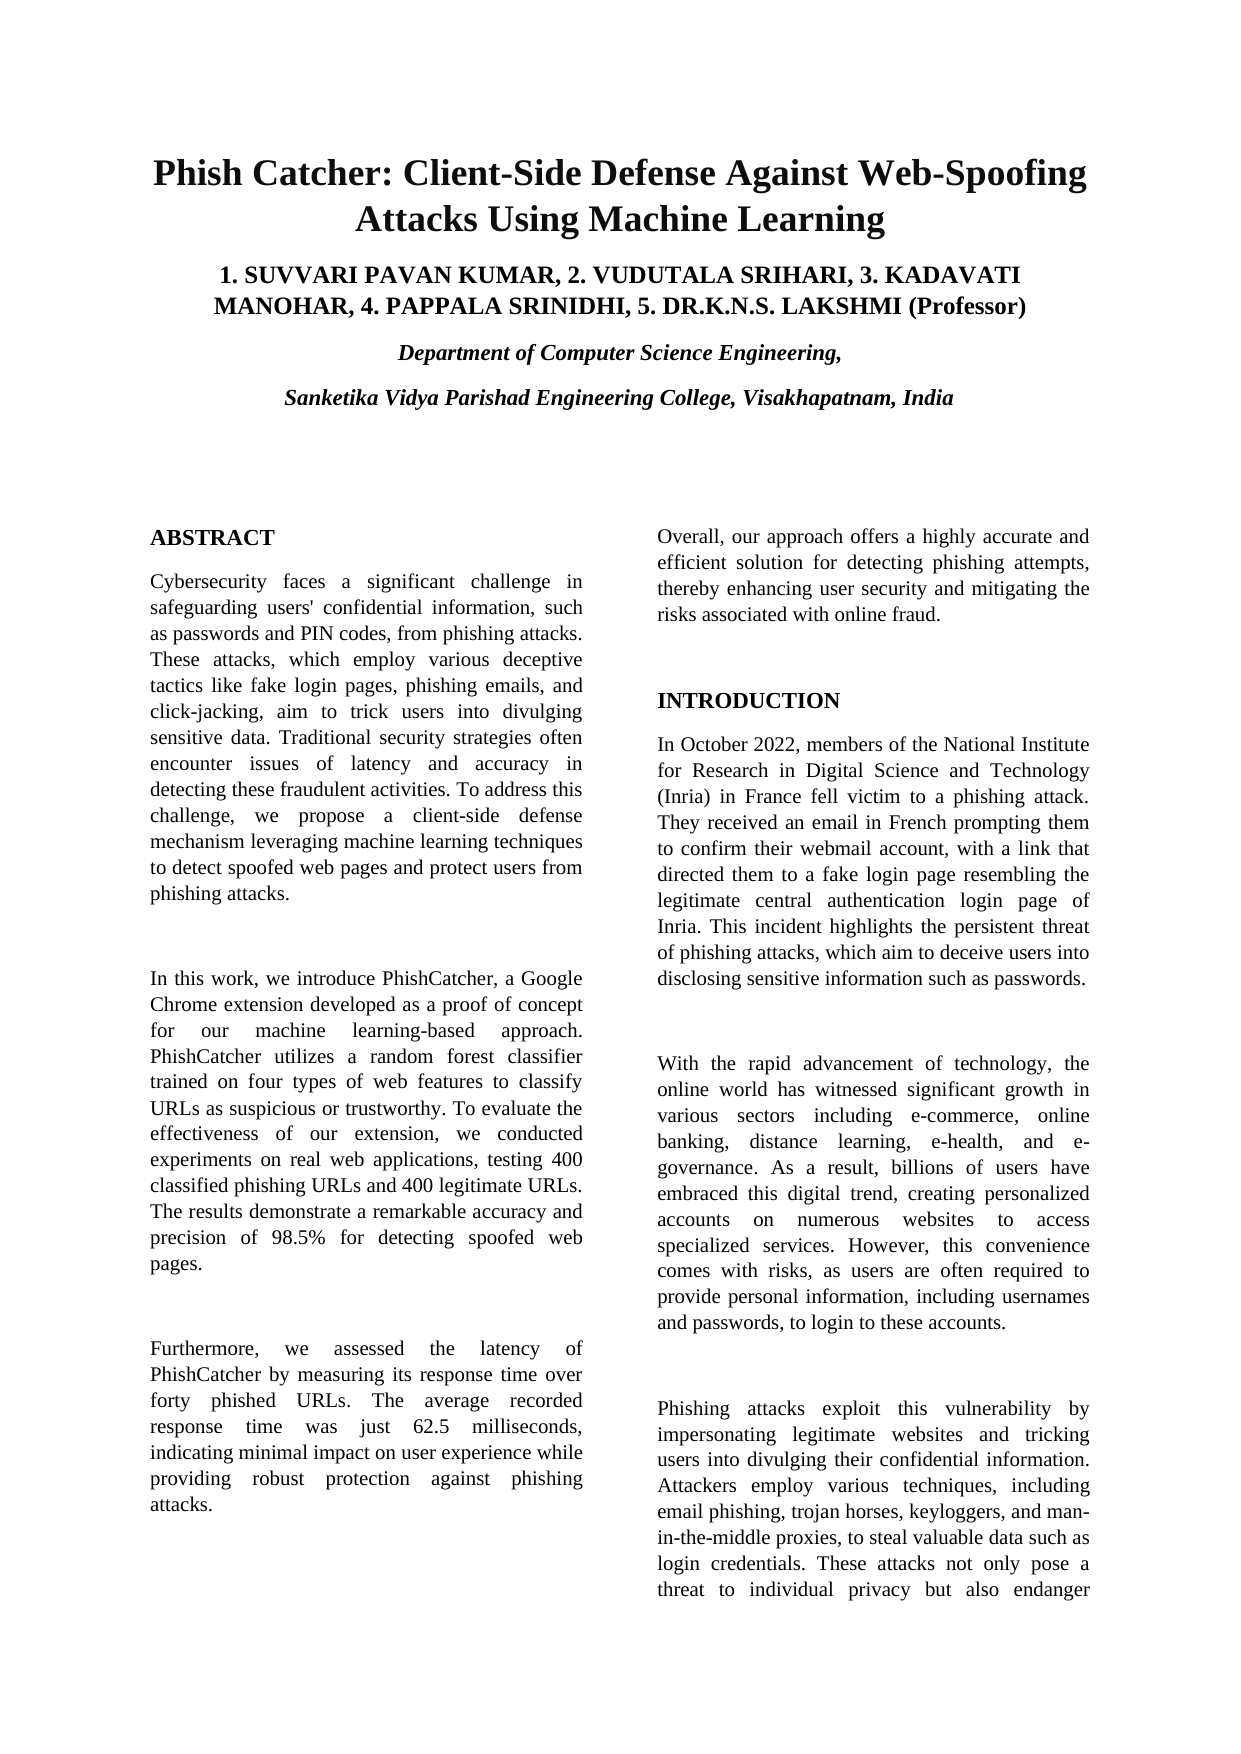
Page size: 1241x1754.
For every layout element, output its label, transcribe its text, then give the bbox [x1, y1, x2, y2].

text Phish Catcher: Client-Side Defense Against Web-Spoofing Attacks Using Machine Learning [150, 150, 1090, 240]
text Furthermore, we assessed the latency of PhishCatcher by measuring its response time over forty phished URLs. The average recorded response time was just 62.5 milliseconds, indicating minimal impact on user experience while providing robust protection against phishing attacks. [150, 1336, 583, 1516]
text In this work, we introduce PhishCatcher, a Google Chrome extension developed as a proof of concept for our machine learning-based approach. PhishCatcher utilizes a random forest classifier trained on four types of web features to classify URLs as suspicious or trustworthy. To evaluate the effectiveness of our extension, we conducted experiments on real web applications, testing 400 classified phishing URLs and 400 legitimate URLs. The results demonstrate a remarkable accuracy and precision of 98.5% for detecting spoofed web pages. [150, 966, 583, 1275]
text In October 2022, members of the National Institute for Research in Digital Science and Technology (Inria) in France fell victim to a phishing attack. They received an email in French prompting them to confirm their webmail account, with a link that directed them to a fake login page resembling the legitimate central authentication login page of Inria. This incident highlights the persistent threat of phishing attacks, which aim to deceive users into disclosing sensitive information such as passwords. [657, 732, 1090, 990]
text Overall, our approach offers a highly accurate and efficient solution for detecting phishing attempts, thereby enhancing user security and mitigating the risks associated with online fraud. [657, 524, 1090, 626]
text With the rapid advancement of technology, the online world has witnessed significant growth in various sectors including e-commerce, online banking, distance learning, e-health, and e-governance. As a result, billions of users have embraced this digital trend, creating personalized accounts on numerous websites to access specialized services. However, this convenience comes with risks, as users are often required to provide personal information, including usernames and passwords, to login to these accounts. [657, 1051, 1090, 1334]
text ABSTRACT [150, 524, 583, 551]
text Sanketika Vidya Parishad Engineering College, Visakhapatnam, India [150, 384, 1090, 410]
text 1. SUVVARI PAVAN KUMAR, 2. VUDUTALA SRIHARI, 3. KADAVATI MANOHAR, 4. PAPPALA SRINIDHI, 5. DR.K.N.S. LAKSHMI (Professor) [150, 260, 1090, 319]
text Cybersecurity faces a significant challenge in safeguarding users' confidential information, such as passwords and PIN codes, from phishing attacks. These attacks, which employ various deceptive tactics like fake login pages, phishing emails, and click-jacking, aim to trick users into divulging sensitive data. Traditional security strategies often encounter issues of latency and accuracy in detecting these fraudulent activities. To address this challenge, we propose a client-side defense mechanism leveraging machine learning techniques to detect spoofed web pages and protect users from phishing attacks. [150, 569, 583, 904]
text INTRODUCTION [657, 687, 1090, 713]
text Department of Computer Science Engineering, [150, 338, 1090, 365]
